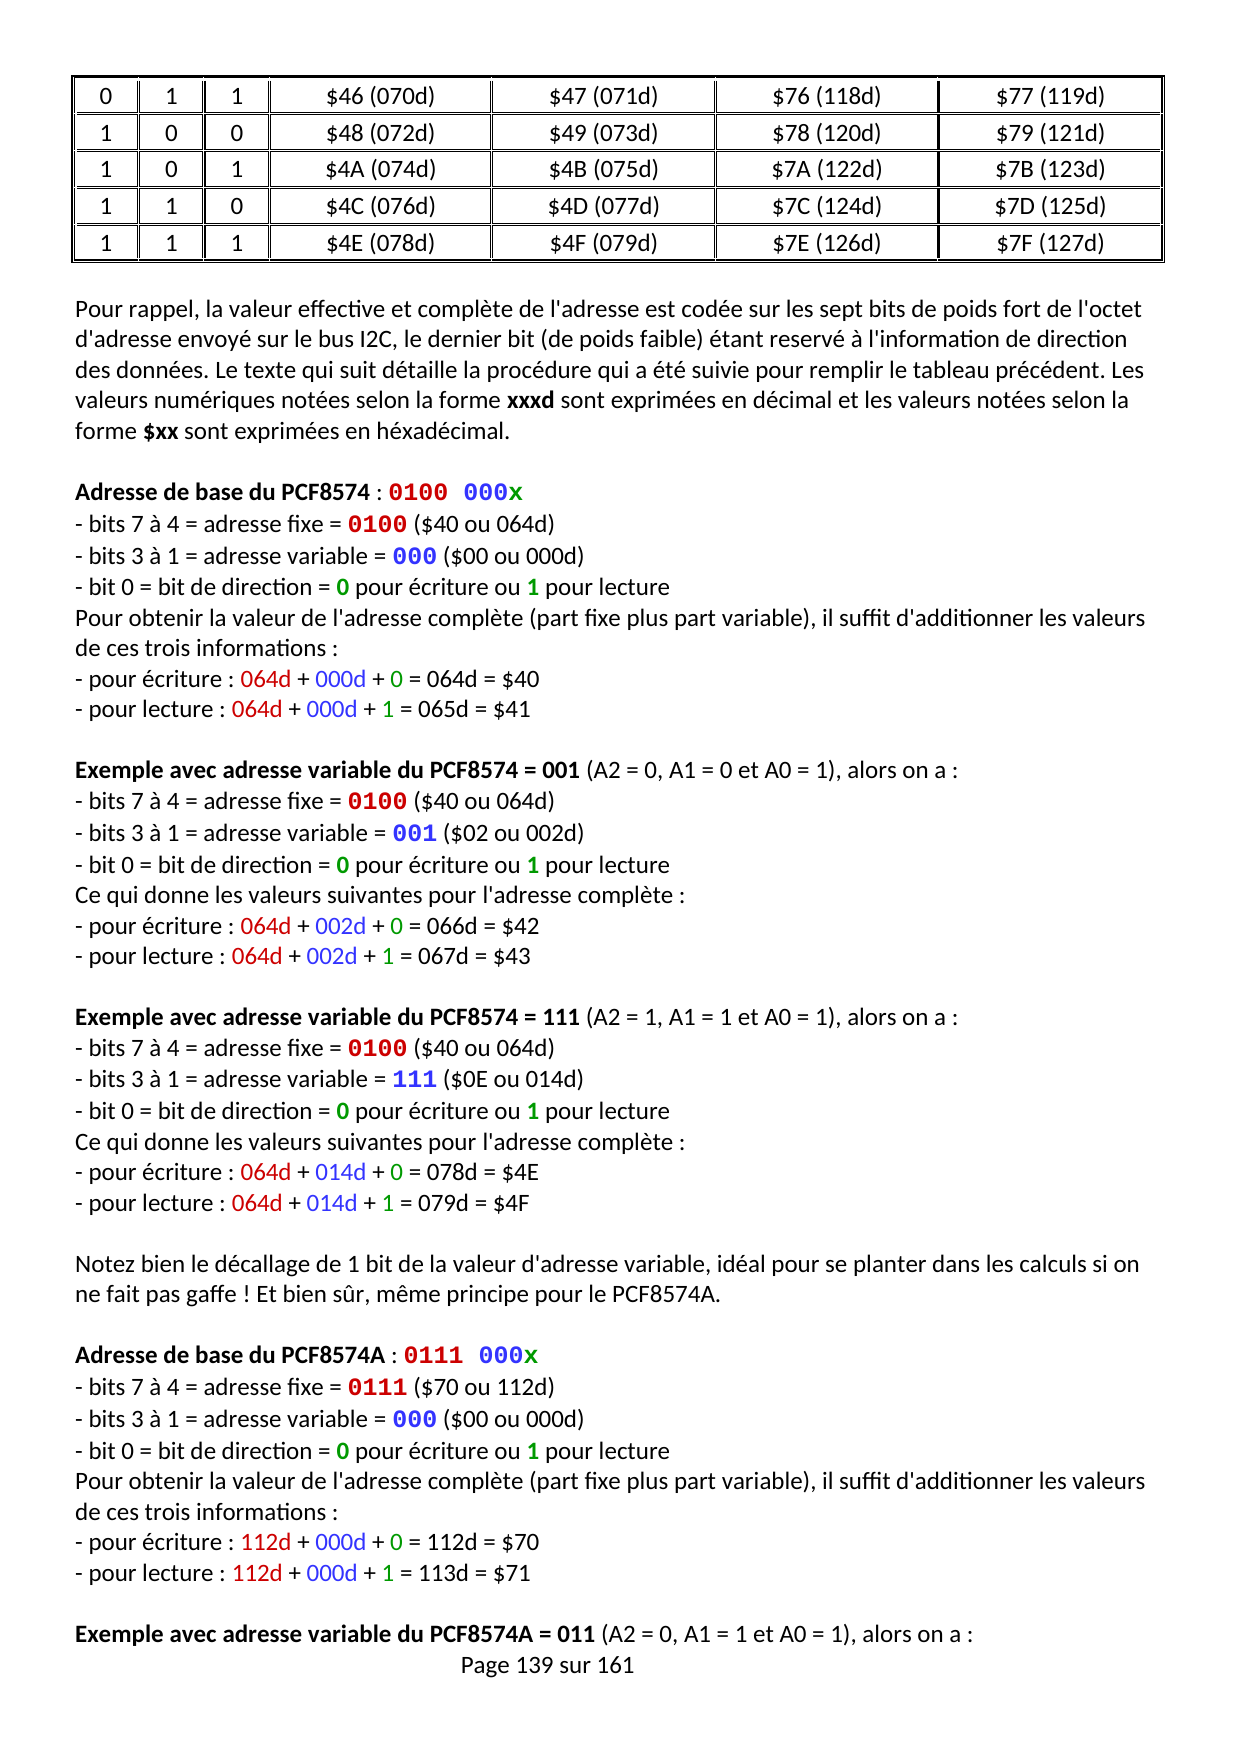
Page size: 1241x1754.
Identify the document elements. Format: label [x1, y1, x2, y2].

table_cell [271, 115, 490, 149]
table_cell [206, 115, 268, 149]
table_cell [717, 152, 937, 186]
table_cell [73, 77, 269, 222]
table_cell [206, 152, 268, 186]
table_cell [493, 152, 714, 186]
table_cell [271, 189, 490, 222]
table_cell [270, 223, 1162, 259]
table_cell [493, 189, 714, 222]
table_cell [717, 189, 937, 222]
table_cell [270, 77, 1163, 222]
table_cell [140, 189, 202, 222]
text [75, 263, 1165, 1648]
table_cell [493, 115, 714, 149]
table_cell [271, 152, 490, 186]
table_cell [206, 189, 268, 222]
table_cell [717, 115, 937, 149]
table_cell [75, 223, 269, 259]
